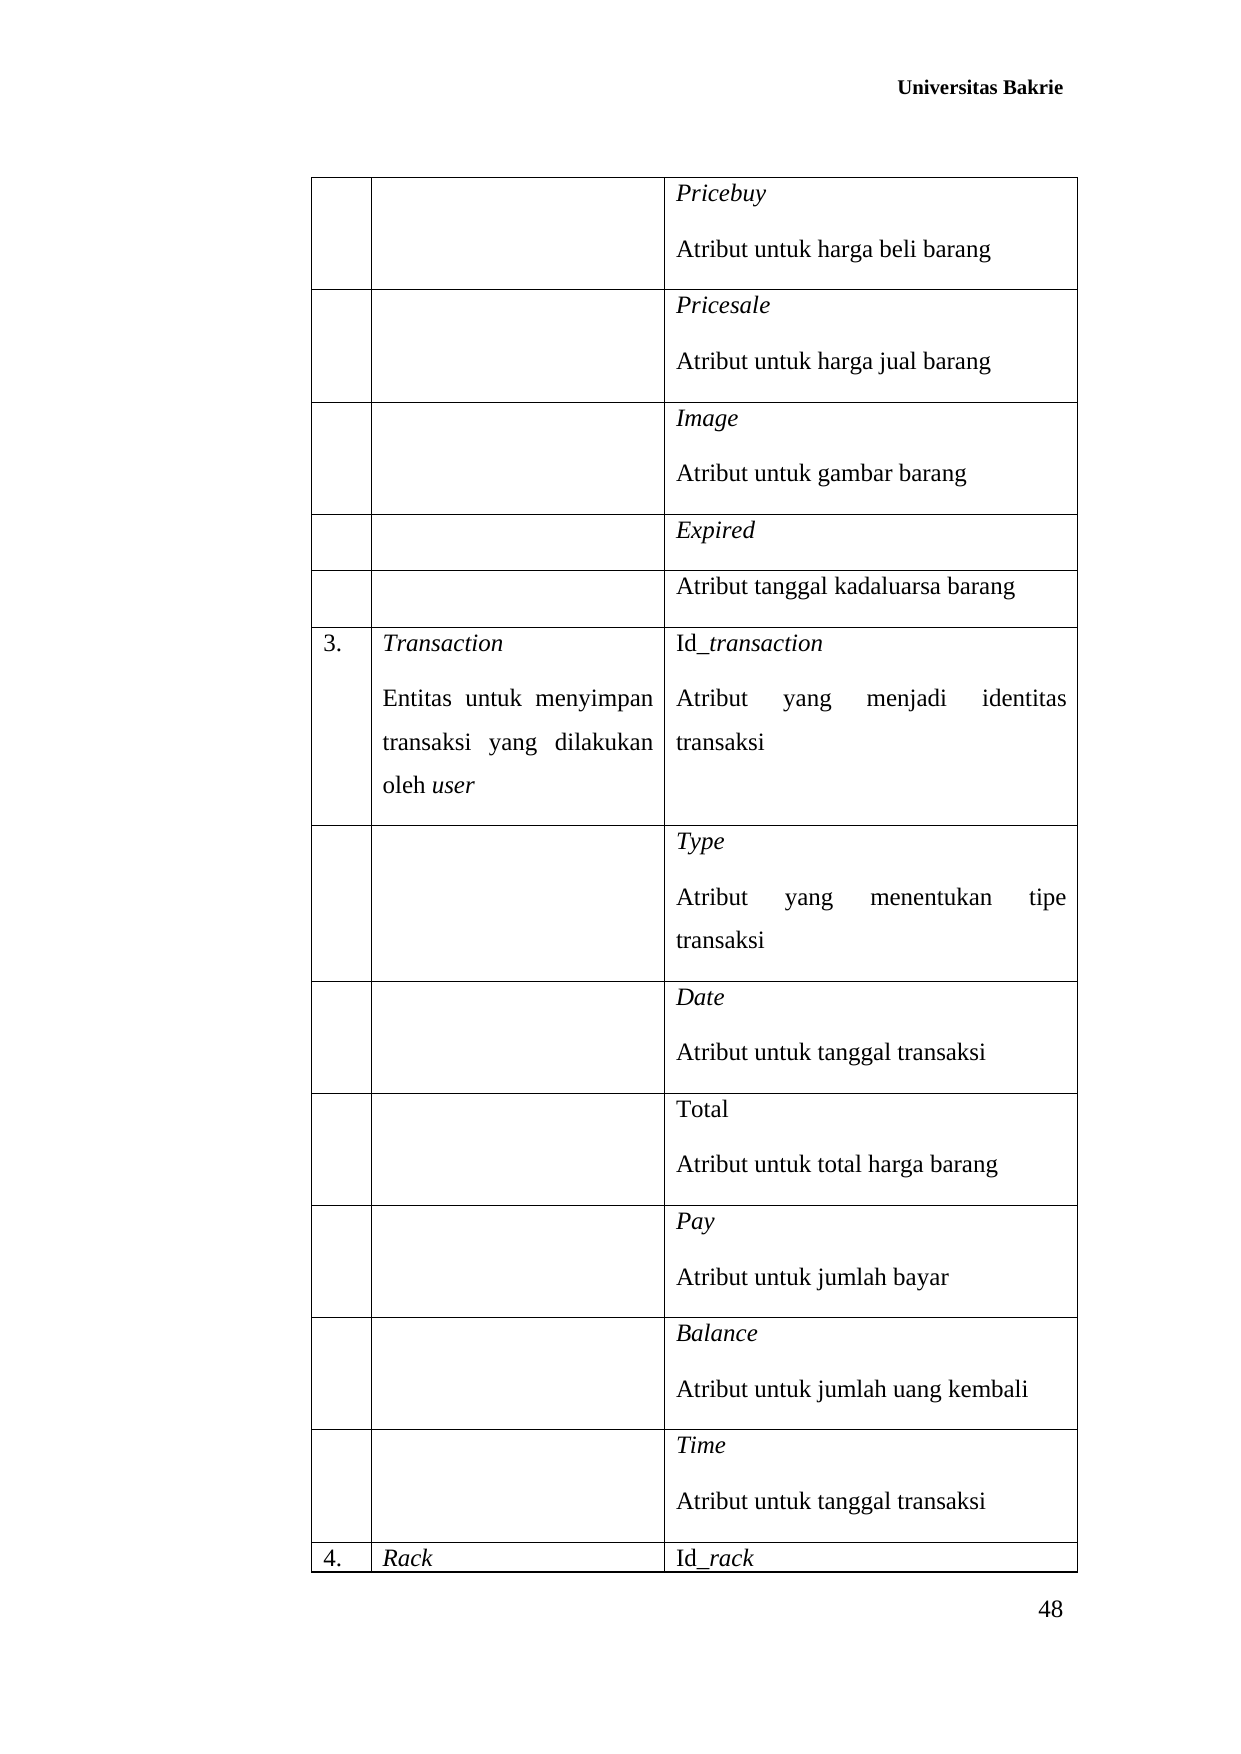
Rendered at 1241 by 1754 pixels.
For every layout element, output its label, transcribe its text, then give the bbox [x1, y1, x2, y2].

table_cell [372, 1430, 664, 1542]
table_cell [312, 1206, 371, 1317]
table_cell Atribut tanggal kadaluarsa barang [665, 571, 1077, 627]
table_cell [312, 515, 371, 570]
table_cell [372, 1543, 664, 1571]
table_cell [372, 515, 664, 570]
table_cell Balance Atribut untuk jumlah uang kembali [665, 1318, 1077, 1429]
table_cell Date Atribut untuk tanggal transaksi [665, 982, 1077, 1093]
table_cell Total Atribut untuk total harga barang [665, 1094, 1077, 1205]
table_cell [312, 1094, 371, 1205]
table_cell [312, 290, 371, 402]
table_cell 3. [312, 628, 371, 825]
table_cell Pricebuy Atribut untuk harga beli barang [665, 178, 1077, 289]
table_cell Type Atribut yang menentukan tipe transaksi [665, 826, 1077, 981]
table_cell [312, 1318, 371, 1429]
table_cell [312, 403, 371, 514]
table_cell Transaction Entitas untuk menyimpan transaksi yang dilakukan oleh user [372, 628, 664, 825]
table_cell [312, 982, 371, 1093]
table_cell Image Atribut untuk gambar barang [665, 403, 1077, 514]
table_cell [372, 178, 664, 289]
table_cell Pricesale Atribut untuk harga jual barang [665, 290, 1077, 402]
table_cell Time Atribut untuk tanggal transaksi [665, 1430, 1077, 1542]
table_cell [372, 403, 664, 514]
table_cell [312, 178, 371, 289]
table_cell Id_transaction Atribut yang menjadi identitas transaksi [665, 628, 1077, 825]
table_cell Pay Atribut untuk jumlah bayar [665, 1206, 1077, 1317]
table_cell [372, 1206, 664, 1317]
table_cell 4. [312, 1543, 371, 1571]
table_cell [372, 290, 664, 402]
table_cell Expired [665, 515, 1077, 570]
table_cell [372, 826, 664, 981]
table_cell [372, 1318, 664, 1429]
table_cell [372, 1094, 664, 1205]
table_cell [312, 571, 371, 627]
table_cell [312, 826, 371, 981]
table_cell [665, 1543, 1077, 1571]
table_cell [312, 1430, 371, 1542]
table_cell [372, 982, 664, 1093]
table_cell [372, 571, 664, 627]
